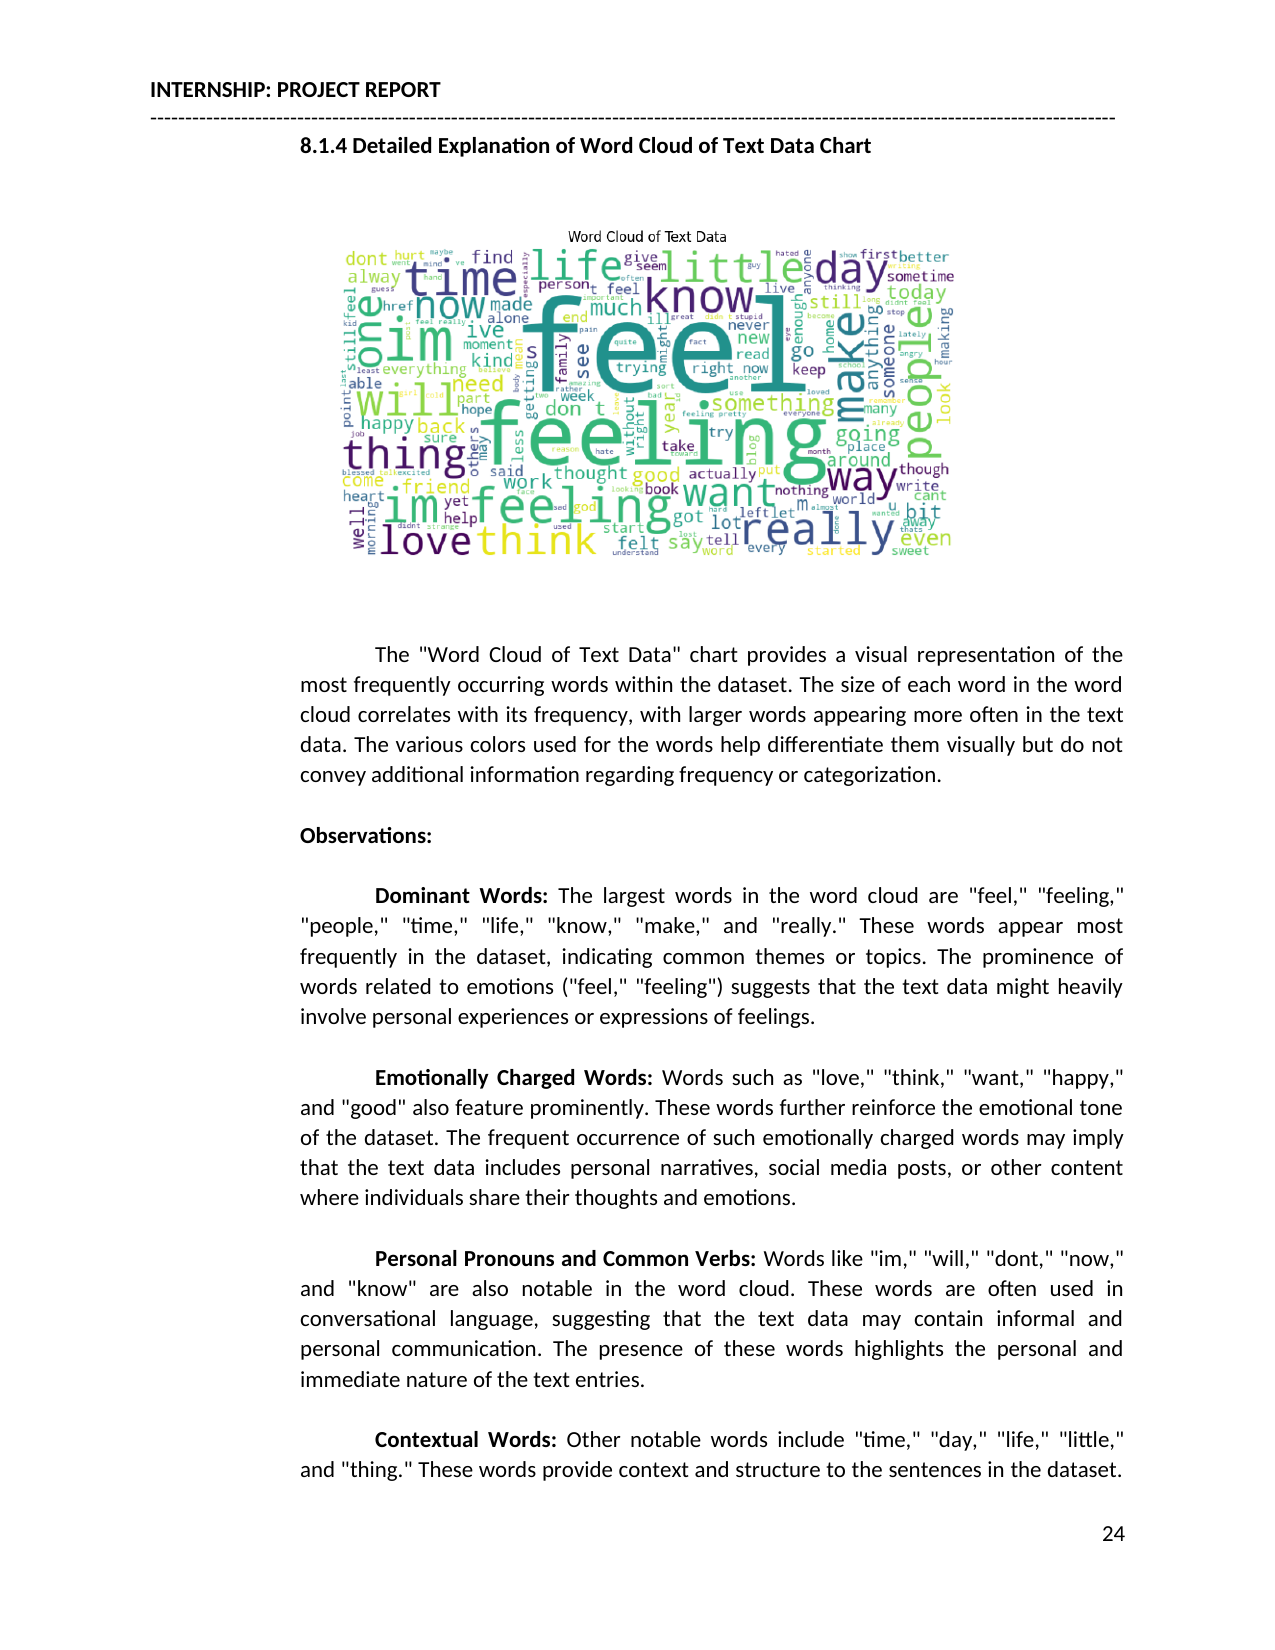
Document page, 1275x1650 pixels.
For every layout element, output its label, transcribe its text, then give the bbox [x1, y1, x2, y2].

picture [240, 161, 1035, 638]
text 8.1.4 Detailed Explanation of Word Cloud of Text Data Chart [225, 131, 1125, 159]
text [300, 1425, 1125, 1483]
text Emotionally Charged Words: Words such as "love," "think," "want," "happy," and "good" also feature prominently. These words further reinforce the emotional tone of the dataset. The frequent occurrence of such emotionally charged words may imply that the text data includes personal narratives, social media posts, or other content where individuals share their thoughts and emotions. [300, 1063, 1125, 1212]
text Personal Pronouns and Common Verbs: Words like "im," "will," "dont," "now," and "know" are also notable in the word cloud. These words are often used in conversational language, suggesting that the text data may contain informal and personal communication. The presence of these words highlights the personal and immediate nature of the text entries. [300, 1244, 1125, 1393]
text Observations: [300, 821, 1125, 849]
text Dominant Words: The largest words in the word cloud are "feel," "feeling," "people," "time," "life," "know," "make," and "really." These words appear most frequently in the dataset, indicating common themes or topics. The prominence of words related to emotions ("feel," "feeling") suggests that the text data might heavily involve personal experiences or expressions of feelings. [300, 881, 1125, 1030]
text The "Word Cloud of Text Data" chart provides a visual representation of the most frequently occurring words within the dataset. The size of each word in the word cloud correlates with its frequency, with larger words appearing more often in the text data. The various colors used for the words help differentiate them visually but do not convey additional information regarding frequency or categorization. [300, 640, 1125, 789]
